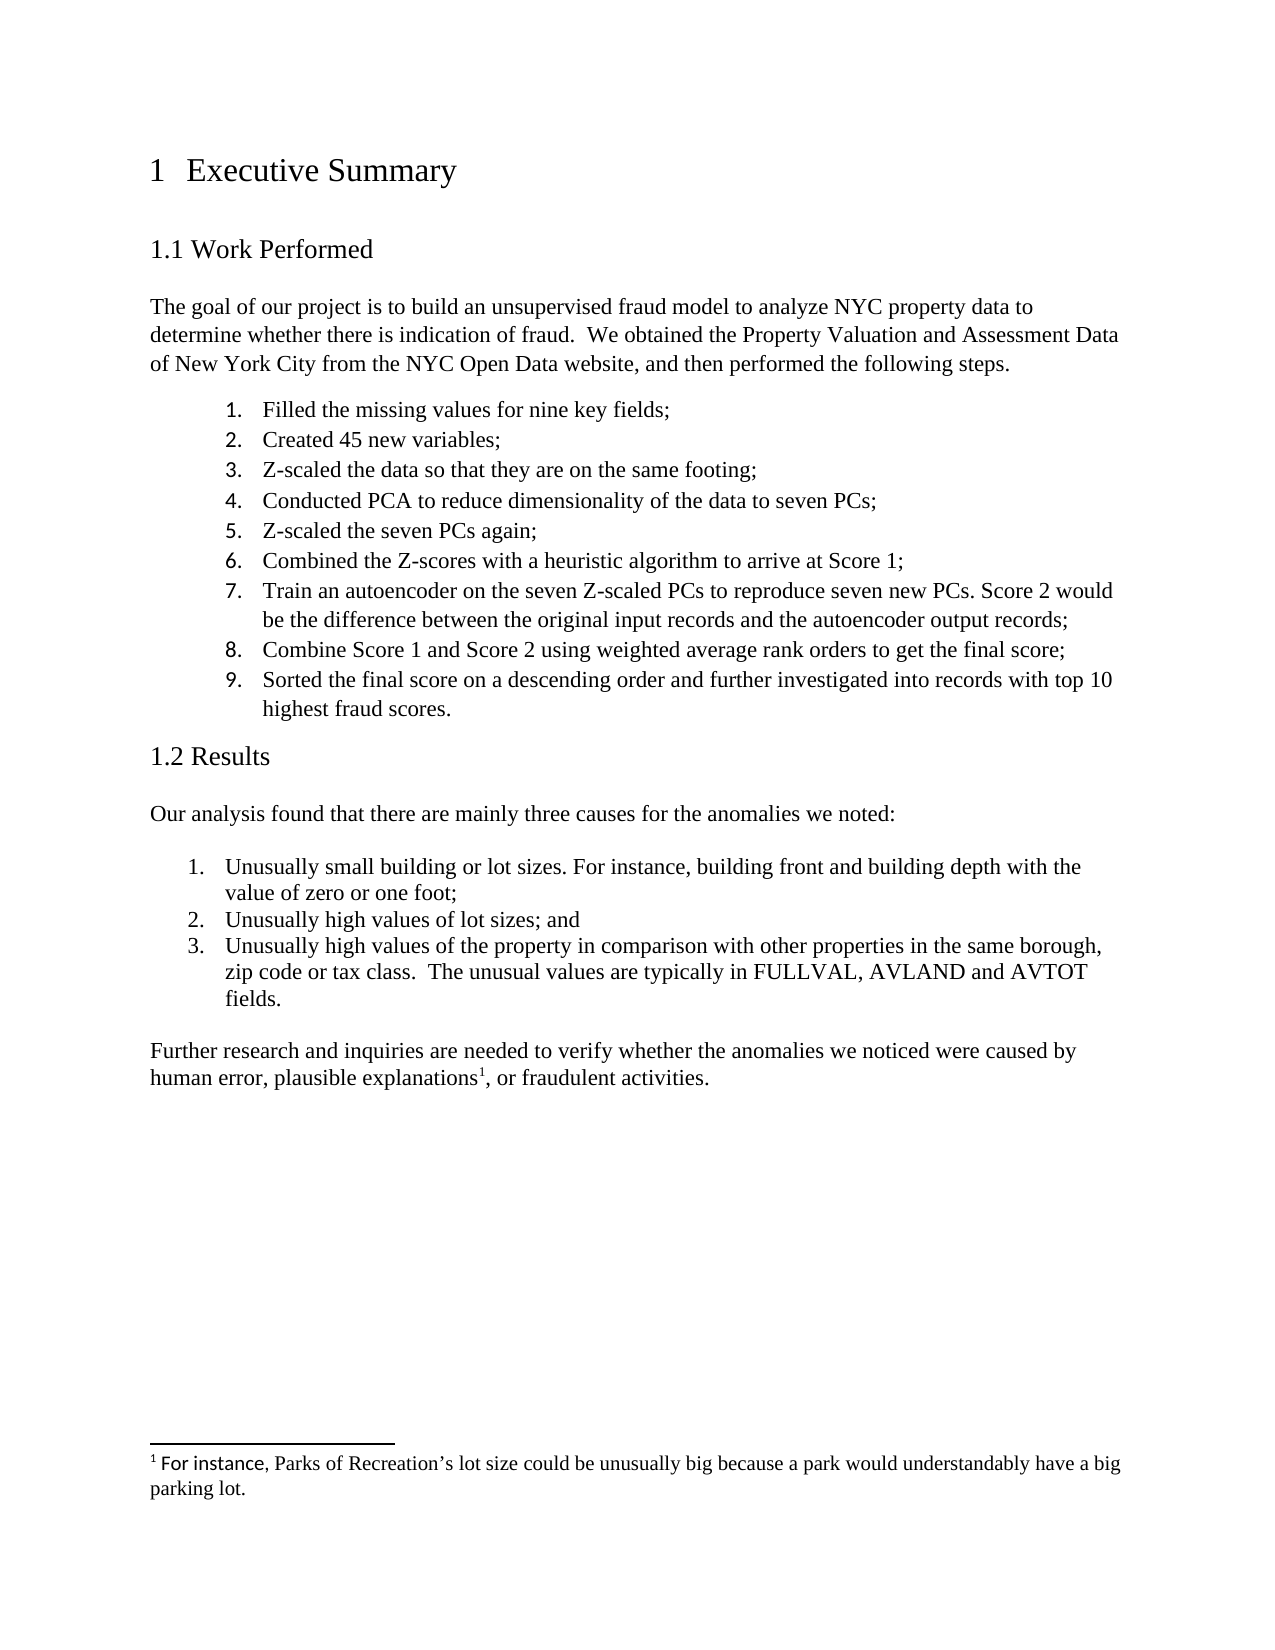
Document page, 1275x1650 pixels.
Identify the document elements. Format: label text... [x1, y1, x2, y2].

list Combine Score 1 and Score 2 using weighted average rank orders to get the final score; [225, 635, 1125, 663]
list Z-scaled the seven PCs again; [225, 516, 1125, 544]
list Unusually small building or lot sizes. For instance, building front and building depth with the value of zero or one foot; [187, 853, 1125, 906]
list Train an autoencoder on the seven Z-scaled PCs to reproduce seven new PCs. Score 2 would be the difference between the original input records and the autoencoder output records; [225, 576, 1125, 633]
text Further research and inquiries are needed to verify whether the anomalies we noticed were caused by human error, plausible explanations, or fraudulent activities. [150, 1037, 1125, 1090]
list Conducted PCA to reduce dimensionality of the data to seven PCs; [225, 486, 1125, 514]
subtitle Executive Summary [148, 150, 1125, 188]
subtitle 1.2 Results [150, 740, 1125, 771]
list Unusually high values of lot sizes; and [187, 906, 1125, 932]
list Z-scaled the data so that they are on the same footing; [225, 456, 1125, 483]
subtitle 1.1 Work Performed [150, 233, 1125, 264]
list Sorted the final score on a descending order and further investigated into records with top 10 highest fraud scores. [225, 665, 1125, 722]
list Filled the missing values for nine key fields; [225, 395, 1125, 423]
list Combined the Z-scores with a heuristic algorithm to arrive at Score 1; [225, 546, 1125, 574]
text Our analysis found that there are mainly three causes for the anomalies we noted: [150, 800, 1125, 827]
text The goal of our project is to build an unsupervised fraud model to analyze NYC property data to determine whether there is indication of fraud. We obtained the Property Valuation and Assessment Data of New York City from the NYC Open Data website, and then performed the following steps. [150, 293, 1125, 376]
list Created 45 new variables; [225, 425, 1125, 453]
list Unusually high values of the property in comparison with other properties in the same borough, zip code or tax class. The unusual values are typically in FULLVAL, AVLAND and AVTOT fields. [187, 932, 1125, 1011]
